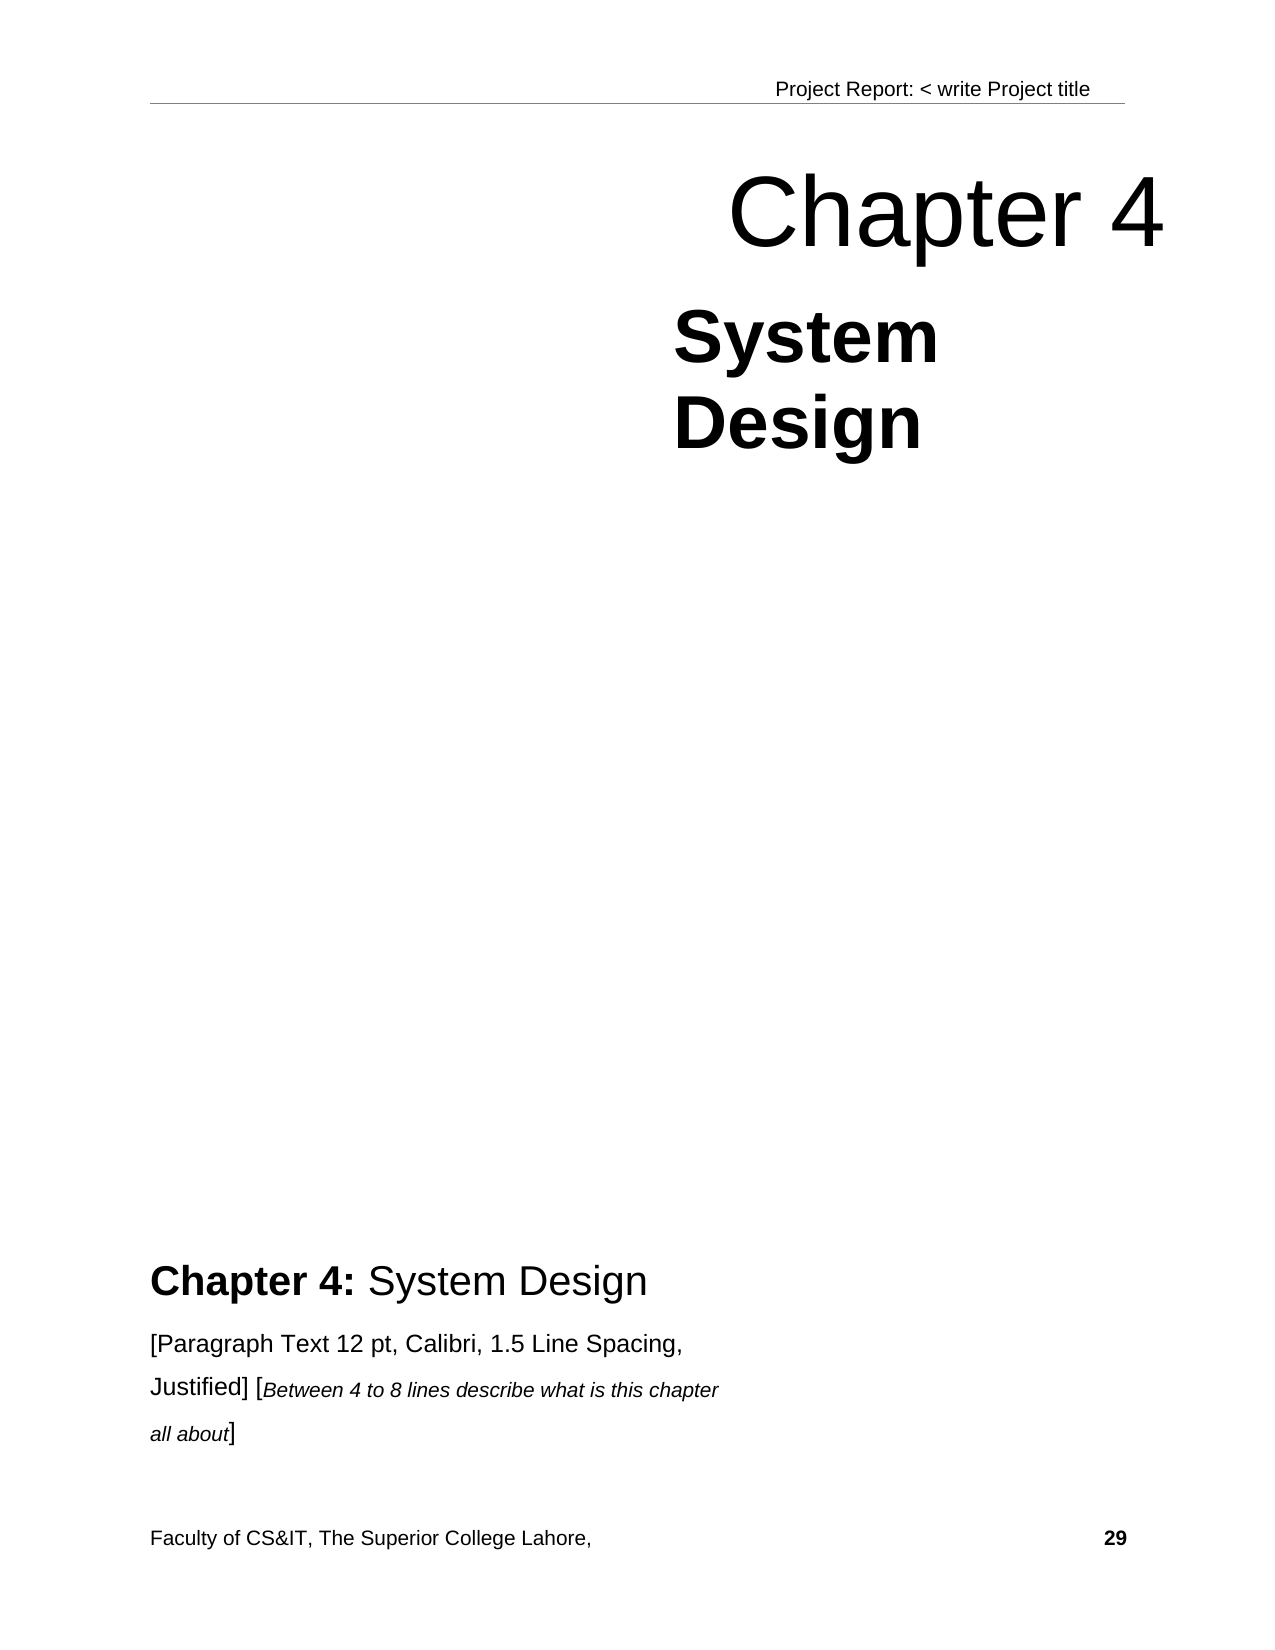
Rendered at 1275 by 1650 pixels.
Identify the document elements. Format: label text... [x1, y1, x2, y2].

text System Design [673, 292, 942, 464]
text [Paragraph Text 12 pt, Calibri, 1.5 Line Spacing, Justified] [Between 4 to 8 lines describe what is this chapter all about] [150, 1329, 721, 1446]
text Chapter 4: System Design [150, 1256, 1189, 1304]
subtitle Chapter 4 [727, 153, 1189, 268]
